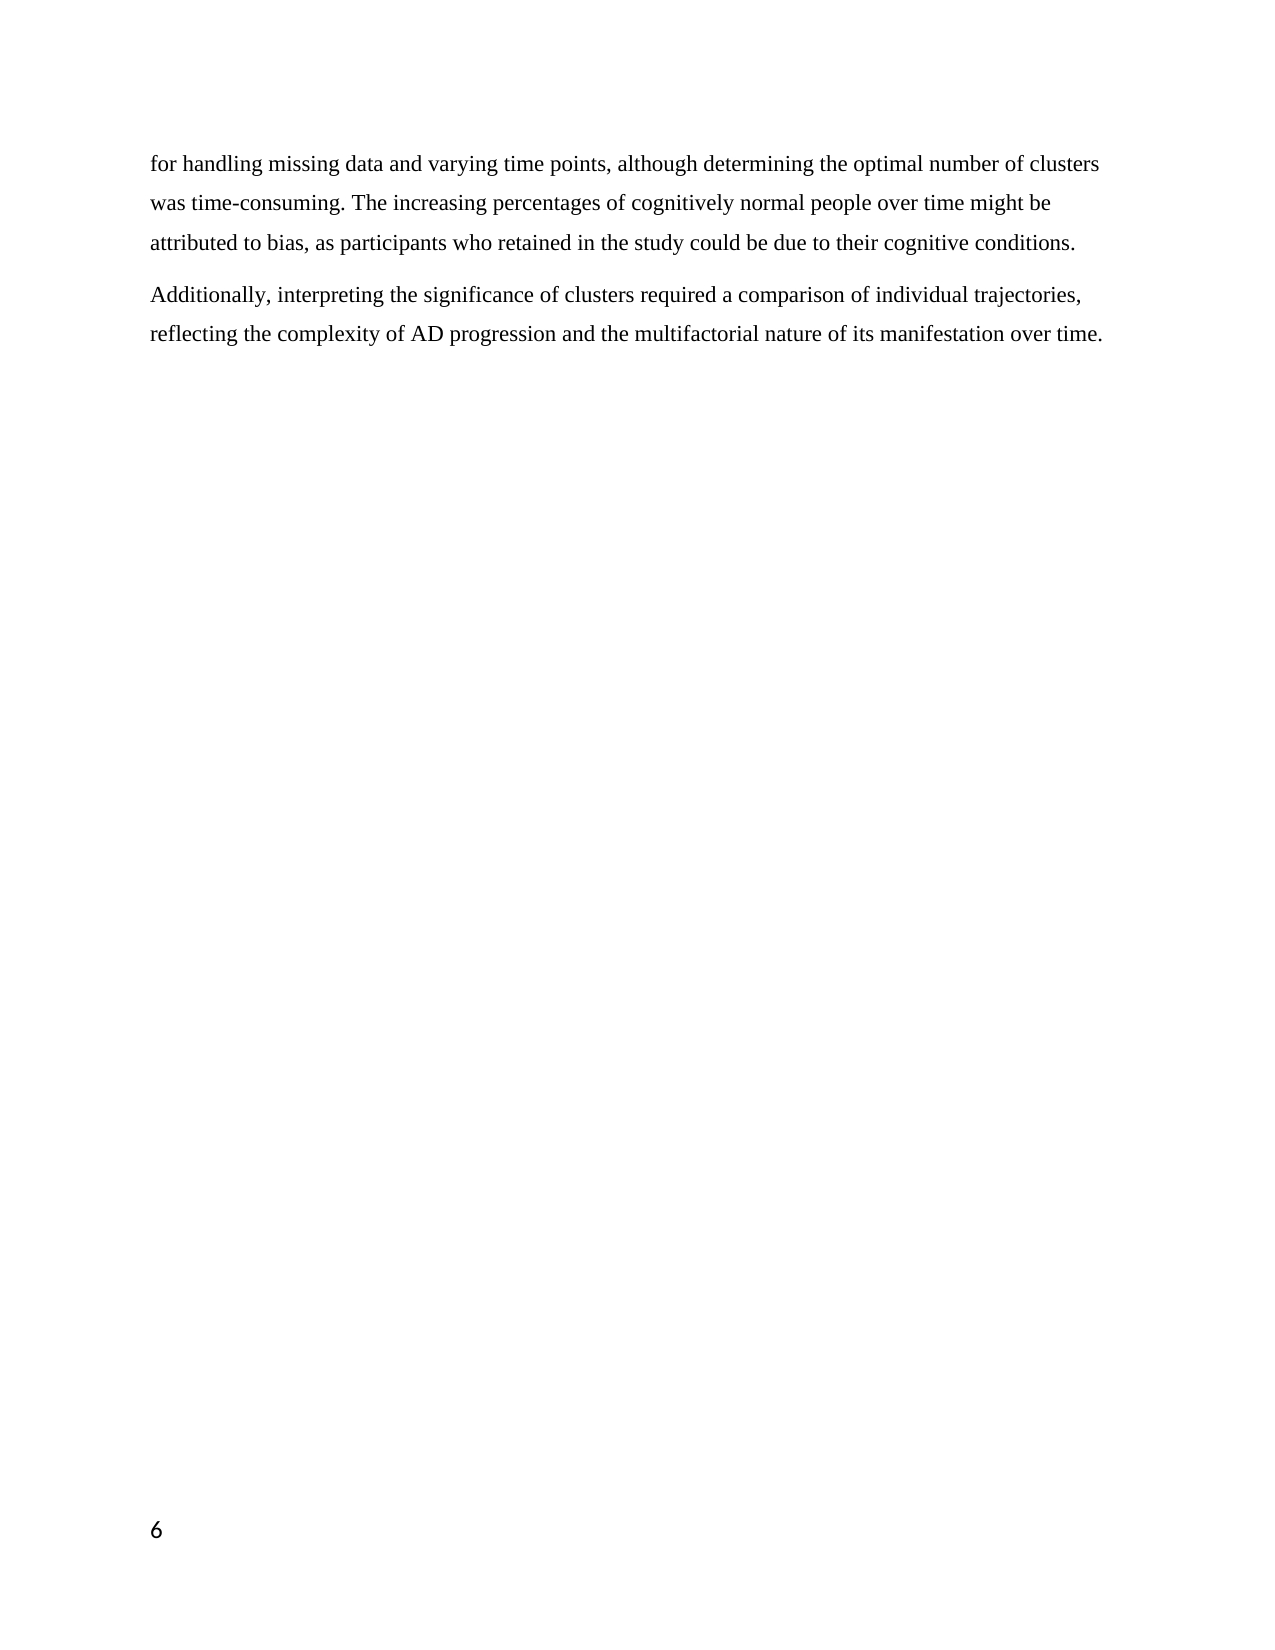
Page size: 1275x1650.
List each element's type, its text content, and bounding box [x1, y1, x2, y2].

text Additionally, interpreting the significance of clusters required a comparison of individual trajectories, reflecting the complexity of AD progression and the multifactorial nature of its manifestation over time. [150, 281, 1125, 347]
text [150, 150, 1125, 255]
